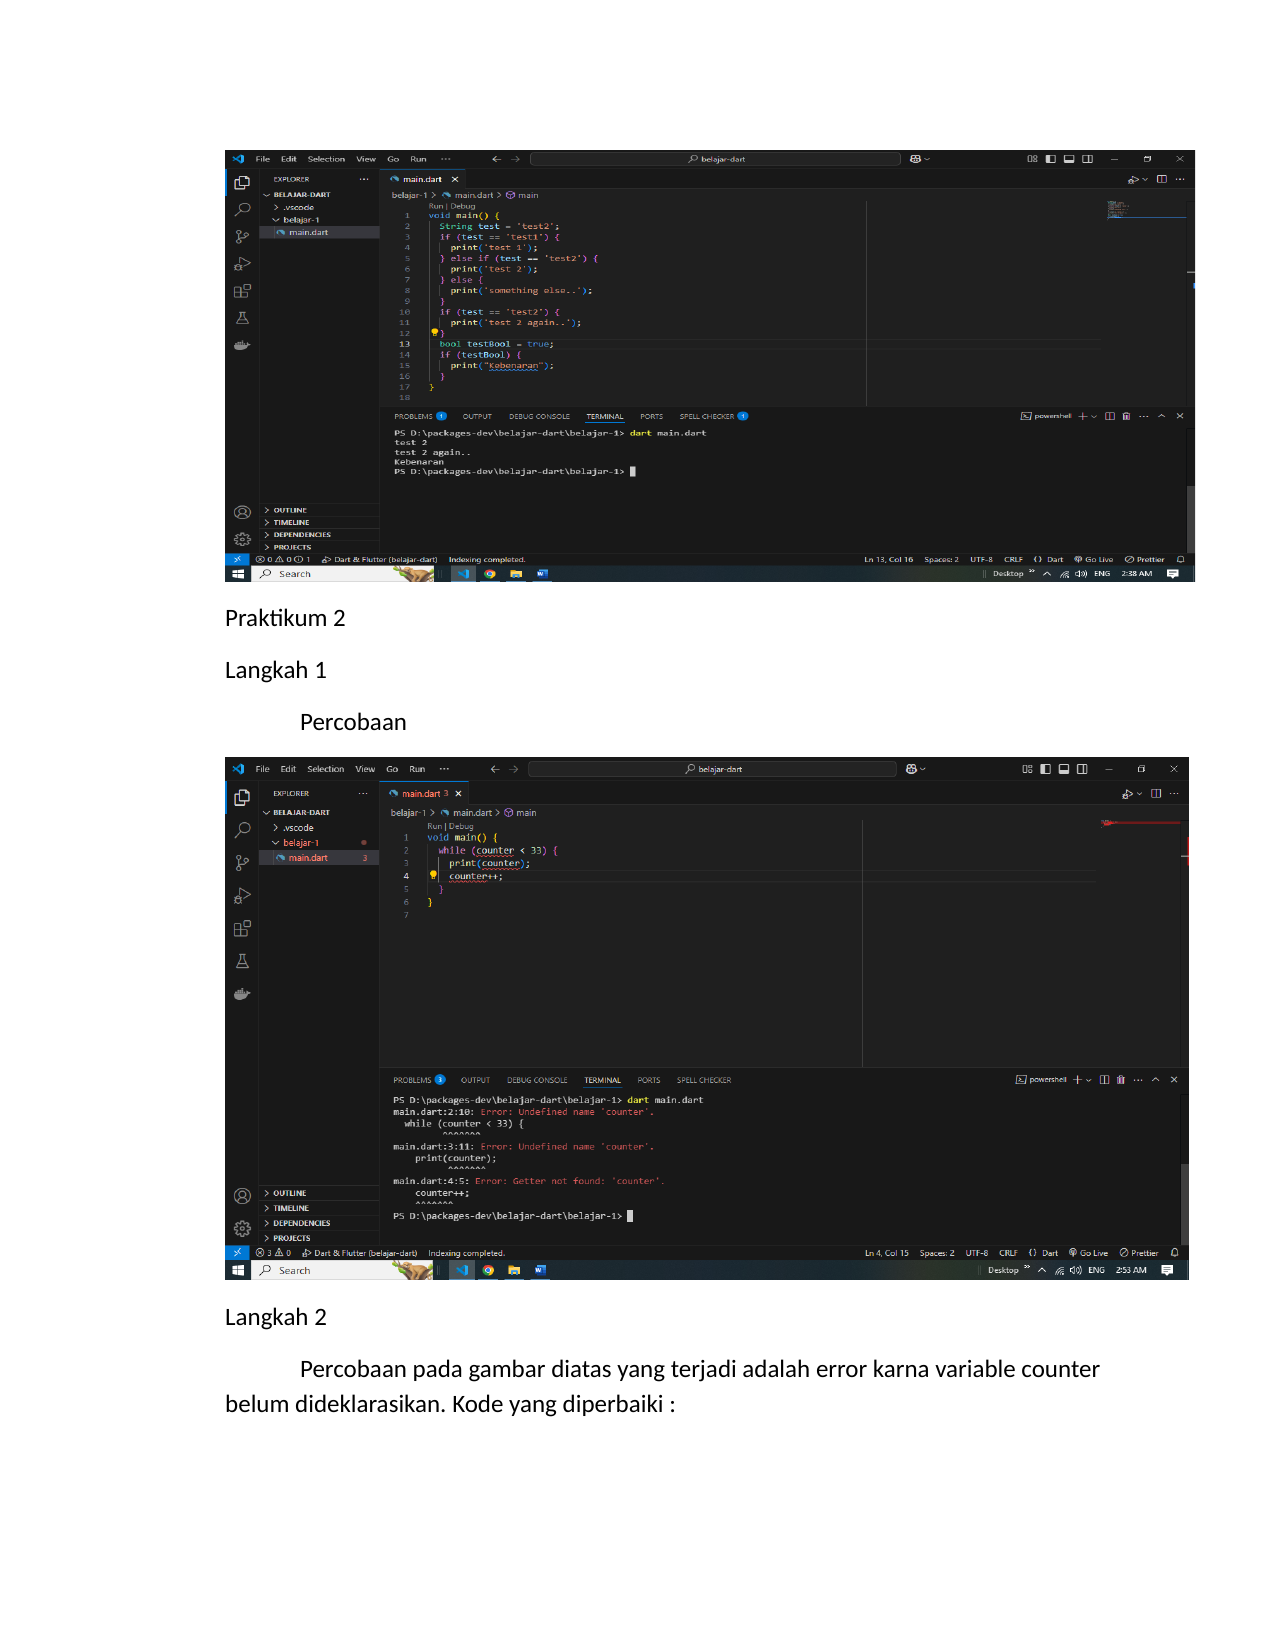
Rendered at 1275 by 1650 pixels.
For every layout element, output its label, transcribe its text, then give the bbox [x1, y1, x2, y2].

picture [225, 150, 1196, 582]
text Percobaan [150, 706, 1125, 736]
text Praktikum 2 [150, 602, 1125, 633]
text Langkah 1 [150, 654, 1125, 684]
text Percobaan pada gambar diatas yang terjadi adalah error karna variable counter belum dideklarasikan. Kode yang diperbaiki : [225, 1353, 1125, 1418]
text Langkah 2 [150, 1301, 1125, 1332]
picture [225, 757, 1189, 1280]
